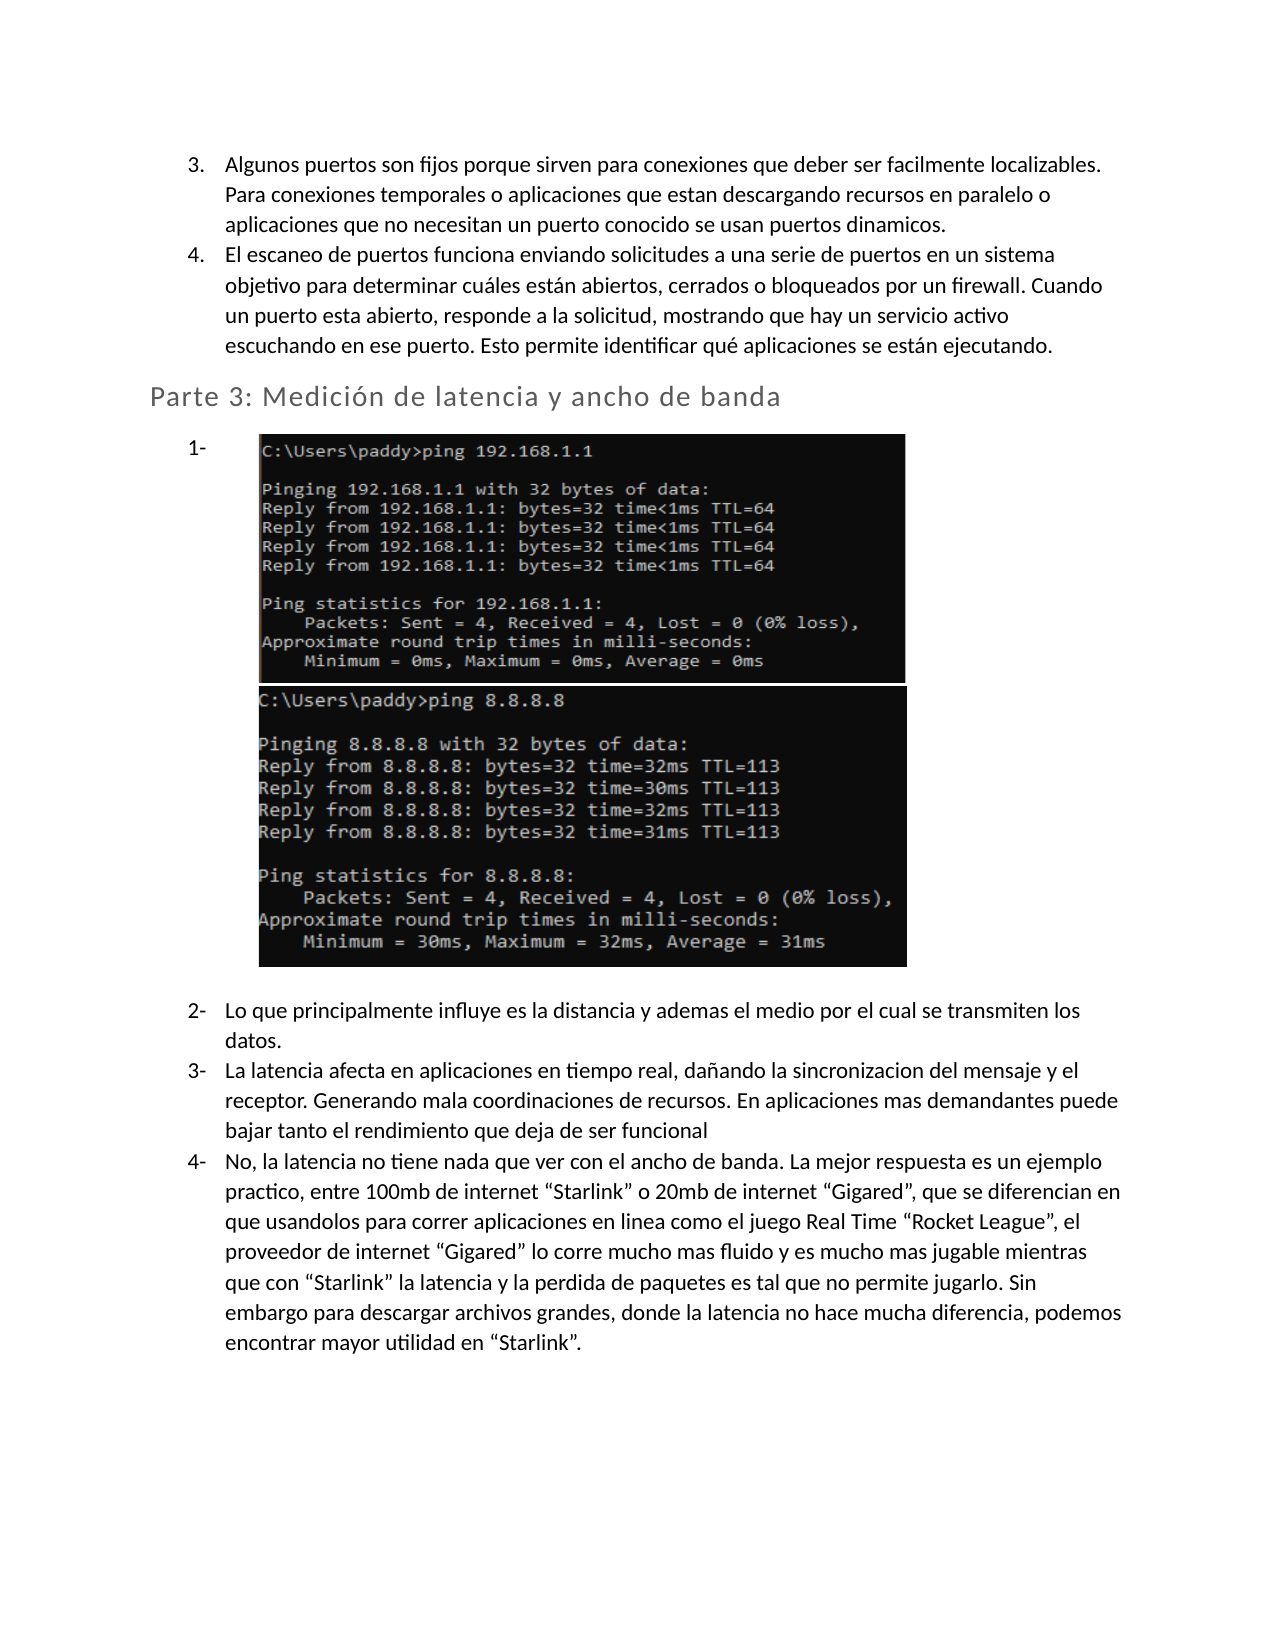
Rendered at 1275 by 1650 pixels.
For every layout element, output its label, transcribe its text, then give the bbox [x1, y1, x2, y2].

list Lo que principalmente influye es la distancia y ademas el medio por el cual se transmiten los datos. [187, 996, 1125, 1054]
picture [258, 434, 906, 683]
list El escaneo de puertos funciona enviando solicitudes a una serie de puertos en un sistema objetivo para determinar cuáles están abiertos, cerrados o bloqueados por un firewall. Cuando un puerto esta abierto, responde a la solicitud, mostrando que hay un servicio activo escuchando en ese puerto. Esto permite identificar qué aplicaciones se están ejecutando. [187, 241, 1125, 359]
list La latencia afecta en aplicaciones en tiempo real, dañando la sincronizacion del mensaje y el receptor. Generando mala coordinaciones de recursos. En aplicaciones mas demandantes puede bajar tanto el rendimiento que deja de ser funcional [187, 1056, 1125, 1144]
list Algunos puertos son fijos porque sirven para conexiones que deber ser facilmente localizables. Para conexiones temporales o aplicaciones que estan descargando recursos en paralelo o aplicaciones que no necesitan un puerto conocido se usan puertos dinamicos. [187, 150, 1125, 238]
picture [258, 686, 907, 967]
list No, la latencia no tiene nada que ver con el ancho de banda. La mejor respuesta es un ejemplo practico, entre 100mb de internet “Starlink” o 20mb de internet “Gigared”, que se diferencian en que usandolos para correr aplicaciones en linea como el juego Real Time “Rocket League”, el proveedor de internet “Gigared” lo corre mucho mas fluido y es mucho mas jugable mientras que con “Starlink” la latencia y la perdida de paquetes es tal que no permite jugarlo. Sin embargo para descargar archivos grandes, donde la latencia no hace mucha diferencia, podemos encontrar mayor utilidad en “Starlink”. [187, 1147, 1125, 1356]
subtitle Parte 3: Medición de latencia y ancho de banda [150, 378, 1125, 414]
